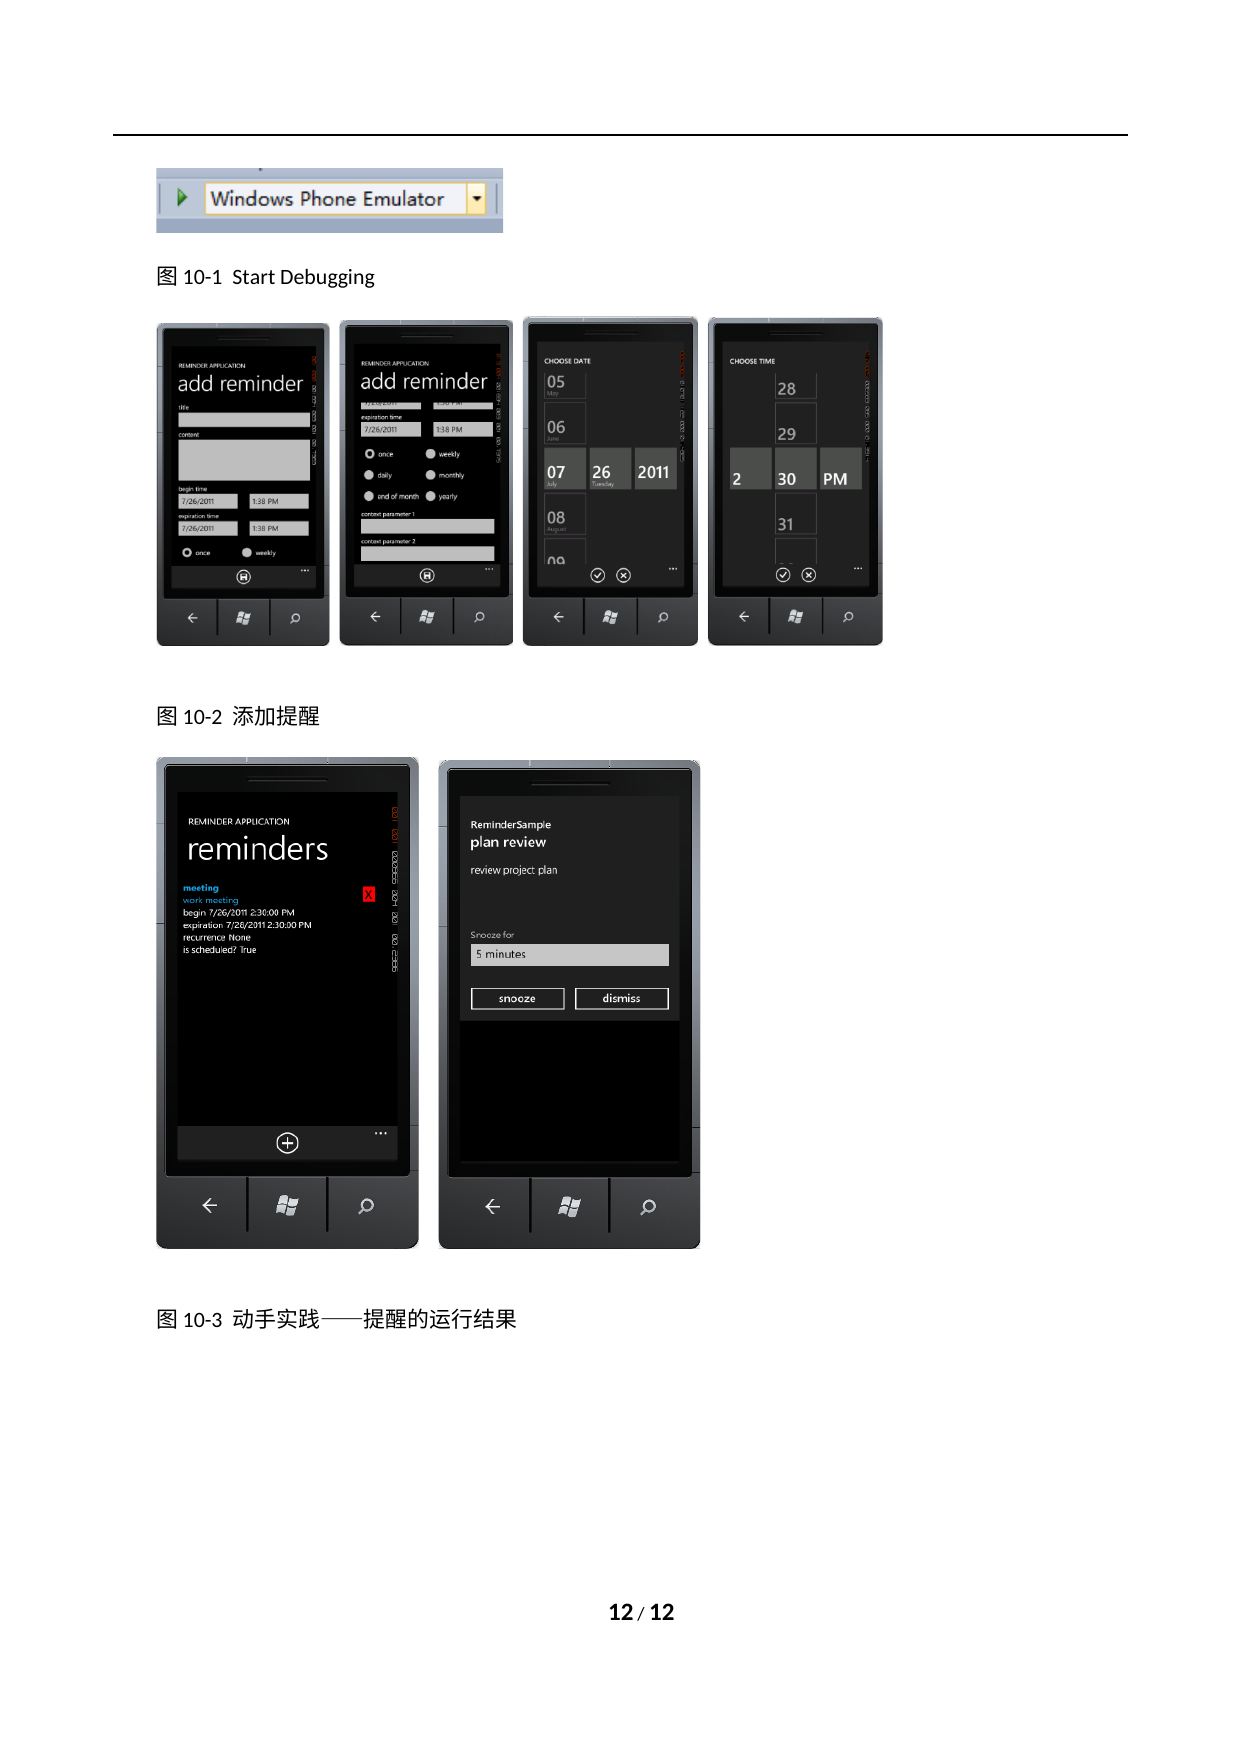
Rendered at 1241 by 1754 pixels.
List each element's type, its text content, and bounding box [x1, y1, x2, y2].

text 图10-1 Start Debugging [112, 259, 1128, 291]
picture [707, 317, 883, 646]
picture [522, 316, 698, 646]
picture [438, 760, 701, 1249]
picture [156, 757, 419, 1249]
text 图10-3 动手实践——提醒的运行结果 [112, 1302, 1128, 1334]
picture [339, 320, 513, 646]
picture [156, 323, 330, 646]
text 图10-2 添加提醒 [112, 699, 1128, 731]
picture [156, 168, 504, 233]
